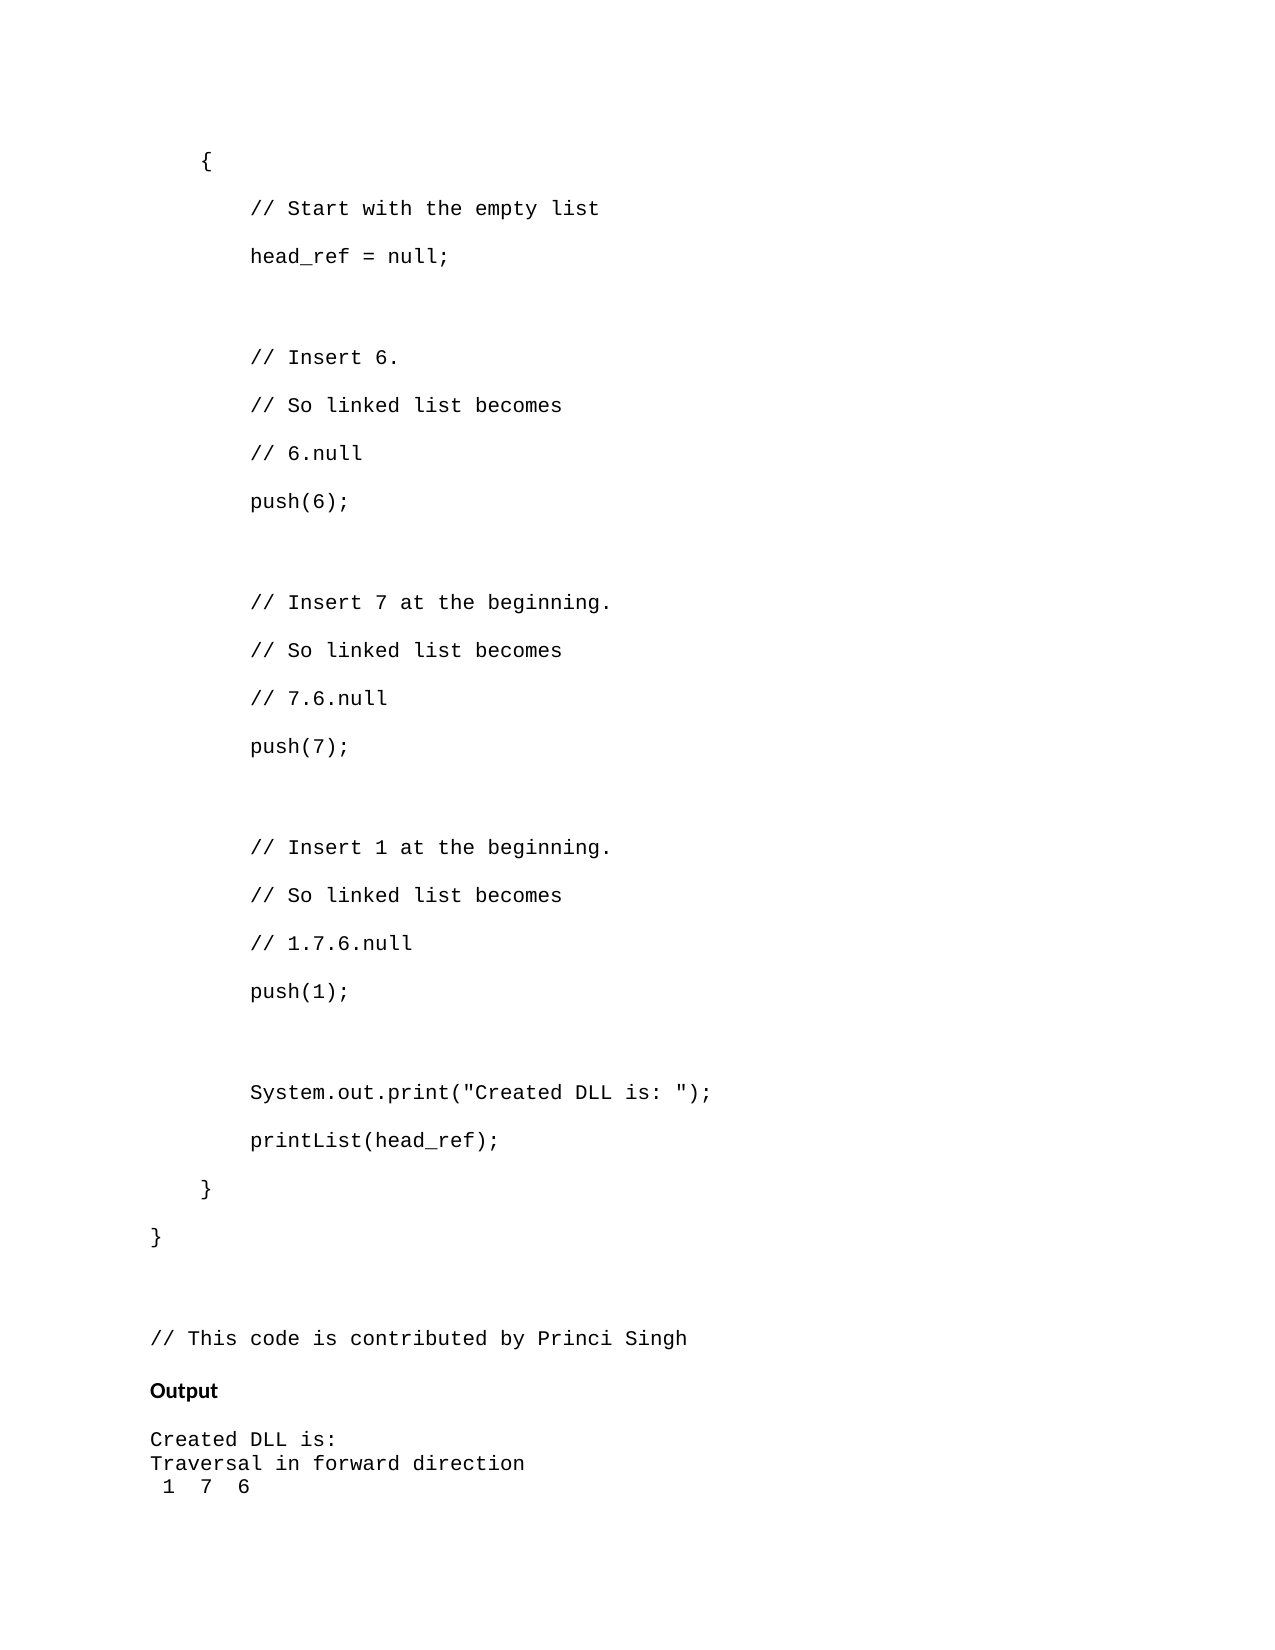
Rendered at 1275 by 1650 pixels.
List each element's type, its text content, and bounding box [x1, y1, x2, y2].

text Output [150, 1376, 1125, 1404]
text Traversal in forward direction [150, 1452, 1125, 1476]
text 1 7 6 [150, 1476, 1125, 1500]
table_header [150, 150, 793, 1376]
text Created DLL is: [150, 1429, 1125, 1452]
